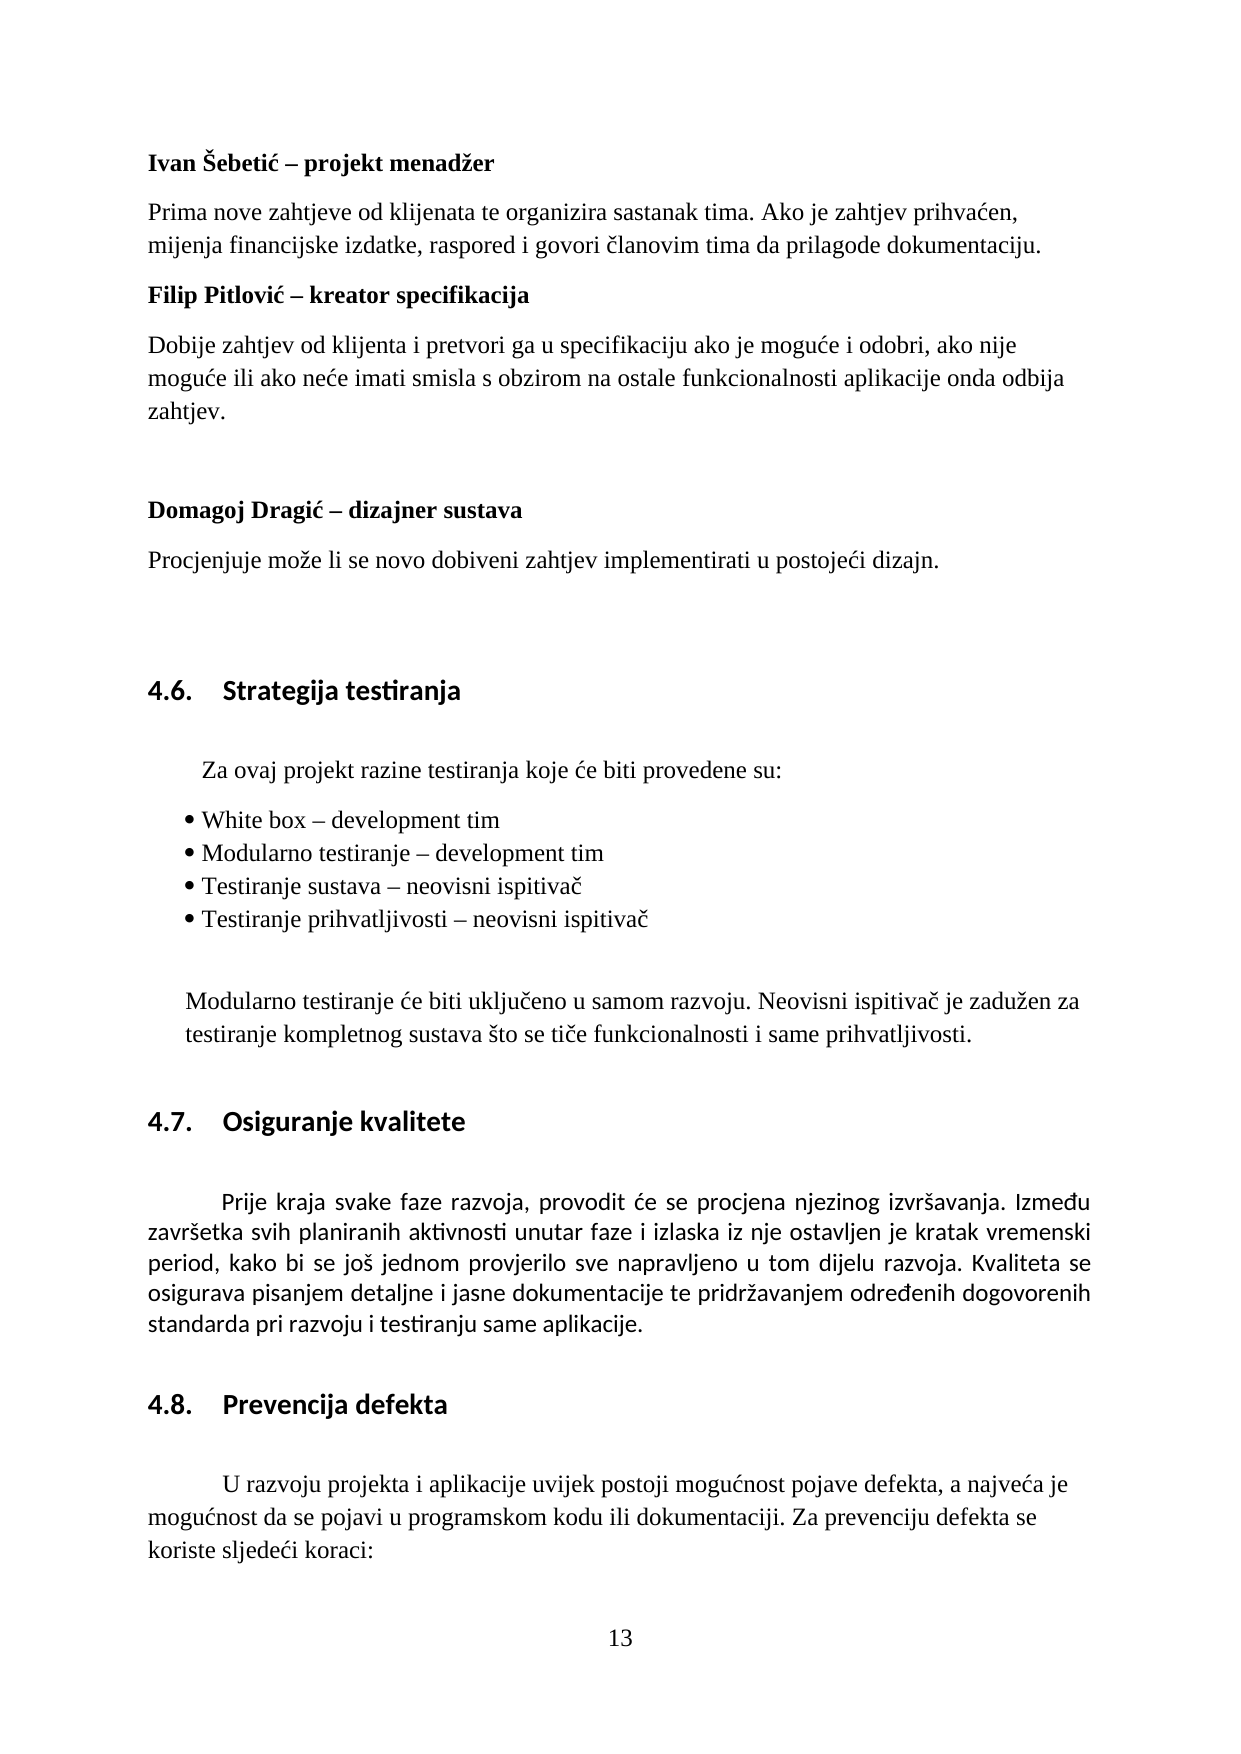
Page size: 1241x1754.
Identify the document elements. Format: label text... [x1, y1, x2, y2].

text Modularno testiranje će biti uključeno u samom razvoju. Neovisni ispitivač je zadužen za testiranje kompletnog sustava što se tiče funkcionalnosti i same prihvatljivosti. [185, 986, 1093, 1048]
text Prije kraja svake faze razvoja, provodit će se procjena njezinog izvršavanja. Između završetka svih planiranih aktivnosti unutar faze i izlaska iz nje ostavljen je kratak vremenski period, kako bi se još jednom provjerilo sve napravljeno u tom dijelu razvoja. Kvaliteta se osigurava pisanjem detaljne i jasne dokumentacije te pridržavanjem određenih dogovorenih standarda pri razvoju i testiranju same aplikacije. [148, 1186, 1093, 1339]
subtitle Osiguranje kvalitete [148, 1103, 1093, 1139]
text Za ovaj projekt razine testiranja koje će biti provedene su: [148, 755, 1093, 784]
text Domagoj Dragić – dizajner sustava [148, 495, 1093, 524]
list White box – development tim [185, 805, 1093, 833]
subtitle Strategija testiranja [148, 672, 1093, 708]
list Modularno testiranje – development tim [185, 838, 1093, 866]
subtitle Prevencija defekta [148, 1386, 1093, 1421]
text Dobije zahtjev od klijenta i pretvori ga u specifikaciju ako je moguće i odobri, ako nije moguće ili ako neće imati smisla s obzirom na ostale funkcionalnosti aplikacije onda odbija zahtjev. [148, 330, 1093, 424]
list Testiranje prihvatljivosti – neovisni ispitivač [185, 904, 1093, 932]
text Ivan Šebetić – projekt menadžer [148, 148, 1093, 176]
text Procjenjuje može li se novo dobiveni zahtjev implementirati u postojeći dizajn. [148, 545, 1093, 573]
list Testiranje sustava – neovisni ispitivač [185, 871, 1093, 899]
text Filip Pitlović – kreator specifikacija [148, 280, 1093, 309]
text U razvoju projekta i aplikacije uvijek postoji mogućnost pojave defekta, a najveća je mogućnost da se pojavi u programskom kodu ili dokumentaciji. Za prevenciju defekta se koriste sljedeći koraci: [148, 1469, 1093, 1563]
text Prima nove zahtjeve od klijenata te organizira sastanak tima. Ako je zahtjev prihvaćen, mijenja financijske izdatke, raspored i govori članovim tima da prilagode dokumentaciju. [148, 197, 1093, 259]
